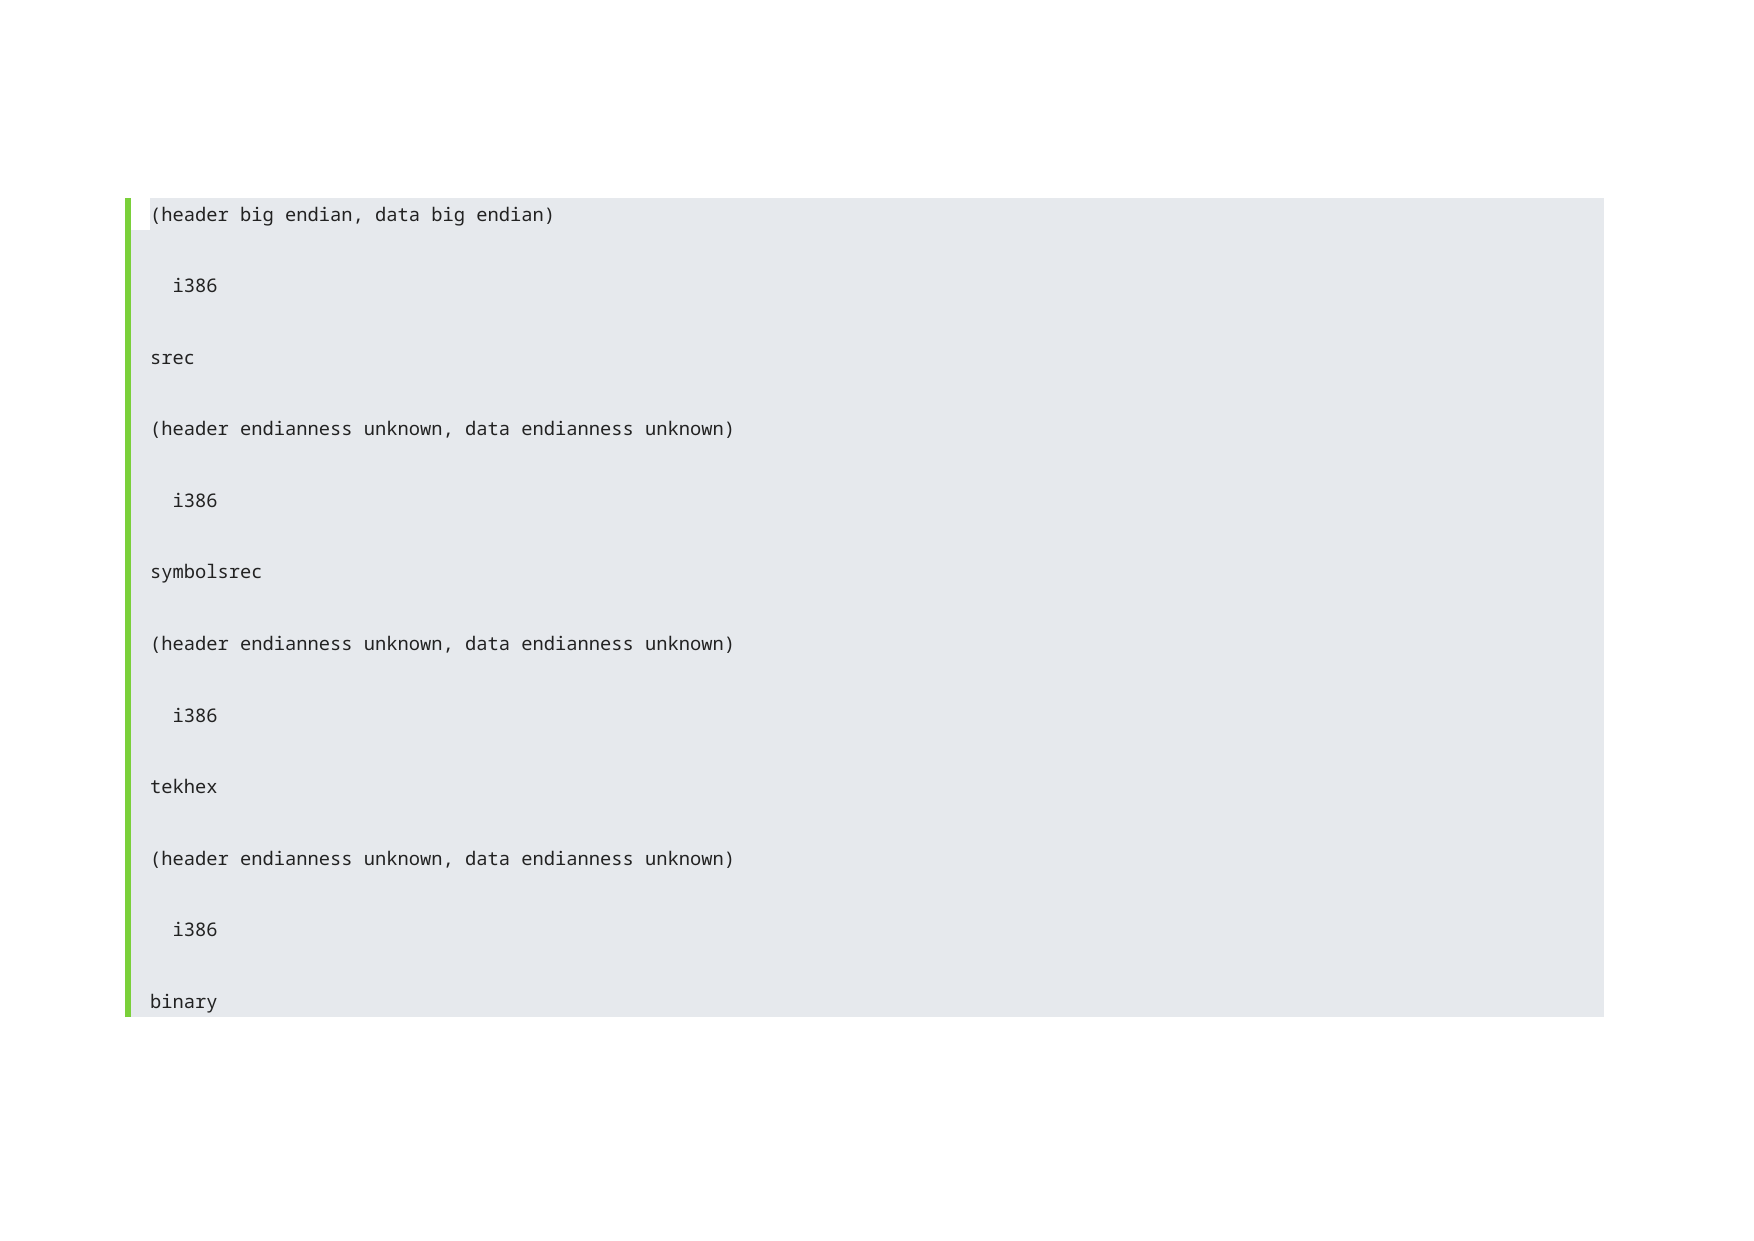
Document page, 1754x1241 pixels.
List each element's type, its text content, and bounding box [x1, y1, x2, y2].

text (header endianness unknown, data endianness unknown) [131, 412, 1604, 445]
text binary [131, 985, 1604, 1017]
text i386 [131, 913, 1604, 946]
text i386 [131, 698, 1604, 731]
text (header endianness unknown, data endianness unknown) [131, 627, 1604, 659]
text srec [131, 341, 1604, 373]
text i386 [131, 484, 1604, 516]
text i386 [131, 269, 1604, 302]
text (header endianness unknown, data endianness unknown) [131, 842, 1604, 874]
text symbolsrec [131, 555, 1604, 588]
text tekhex [131, 770, 1604, 803]
text (header big endian, data big endian) [150, 198, 1604, 230]
